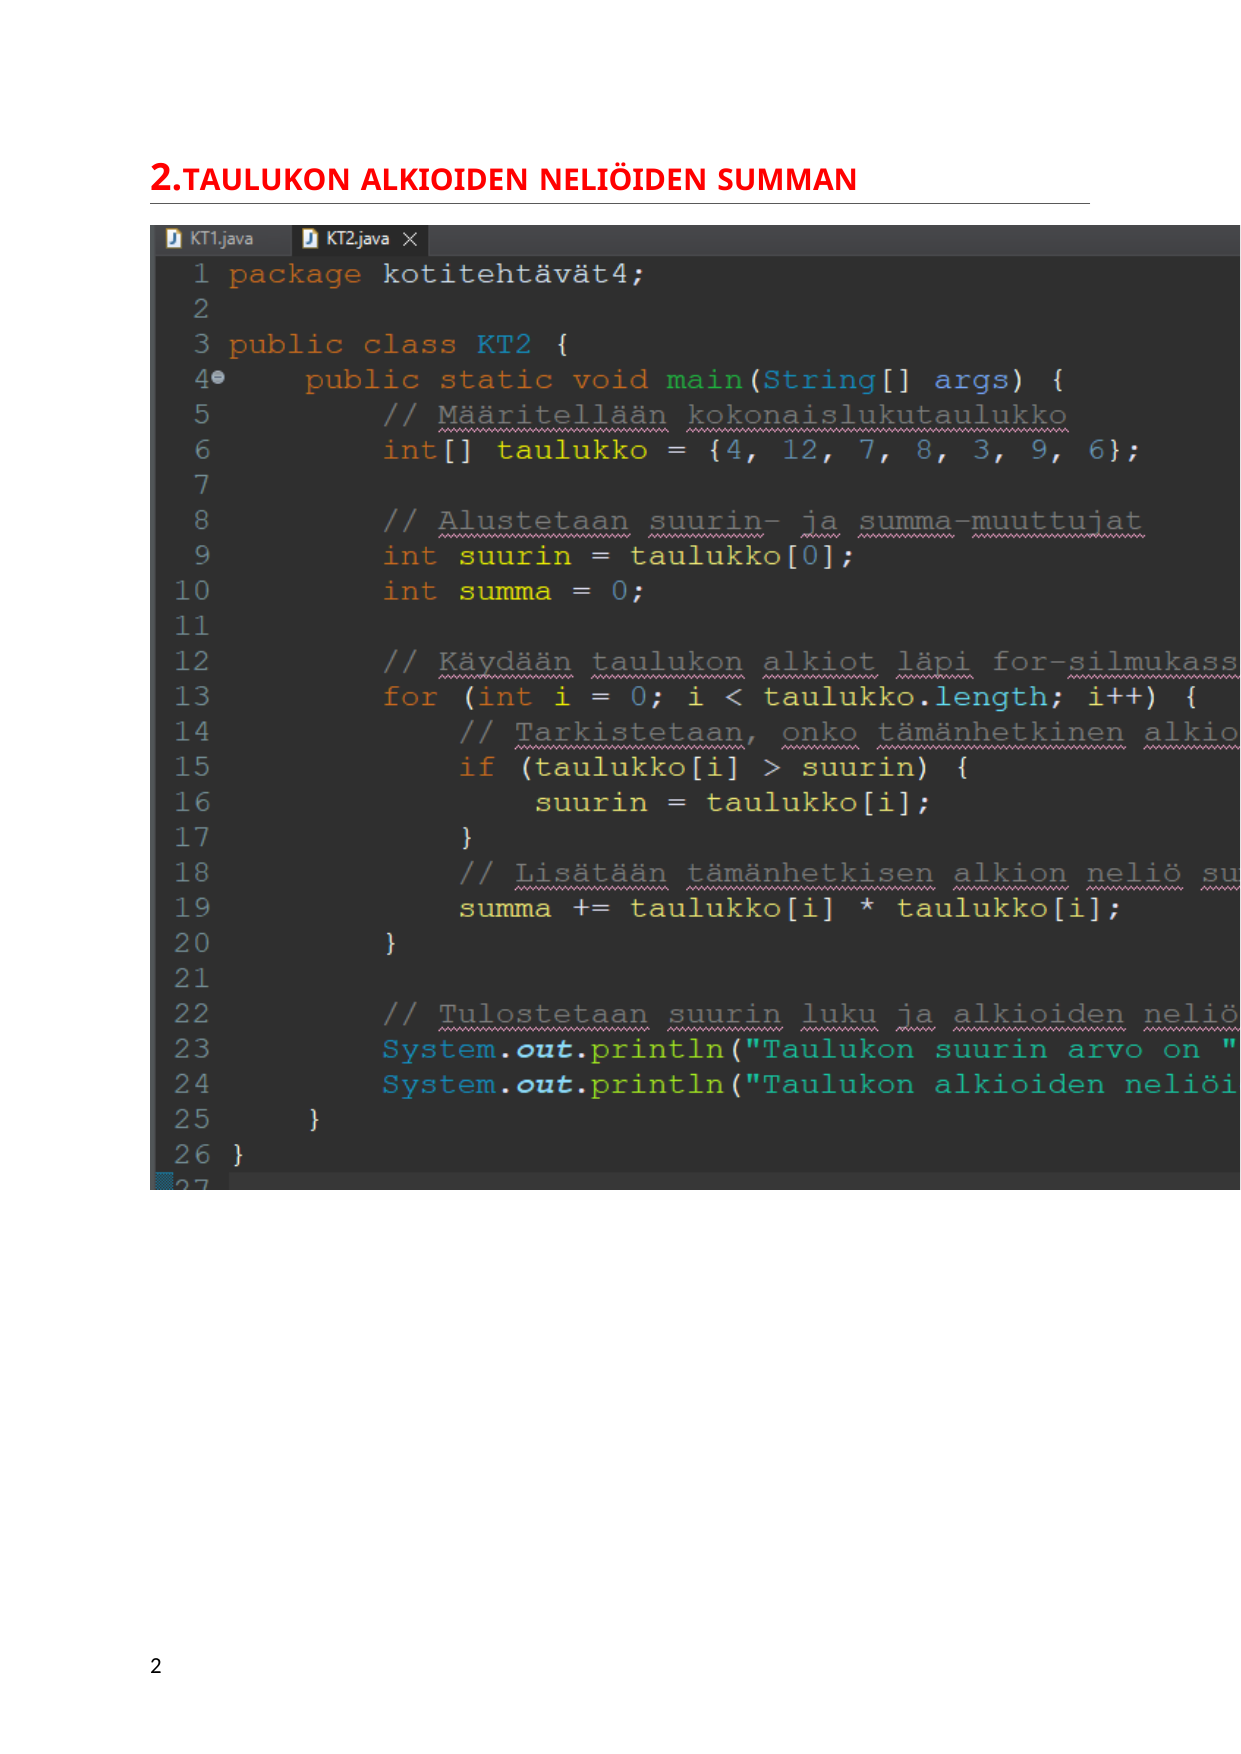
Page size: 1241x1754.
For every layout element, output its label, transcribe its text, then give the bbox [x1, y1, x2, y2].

subtitle 2.taulukon alkioiden neliöiden summan [150, 150, 1090, 203]
picture [150, 225, 1241, 1190]
